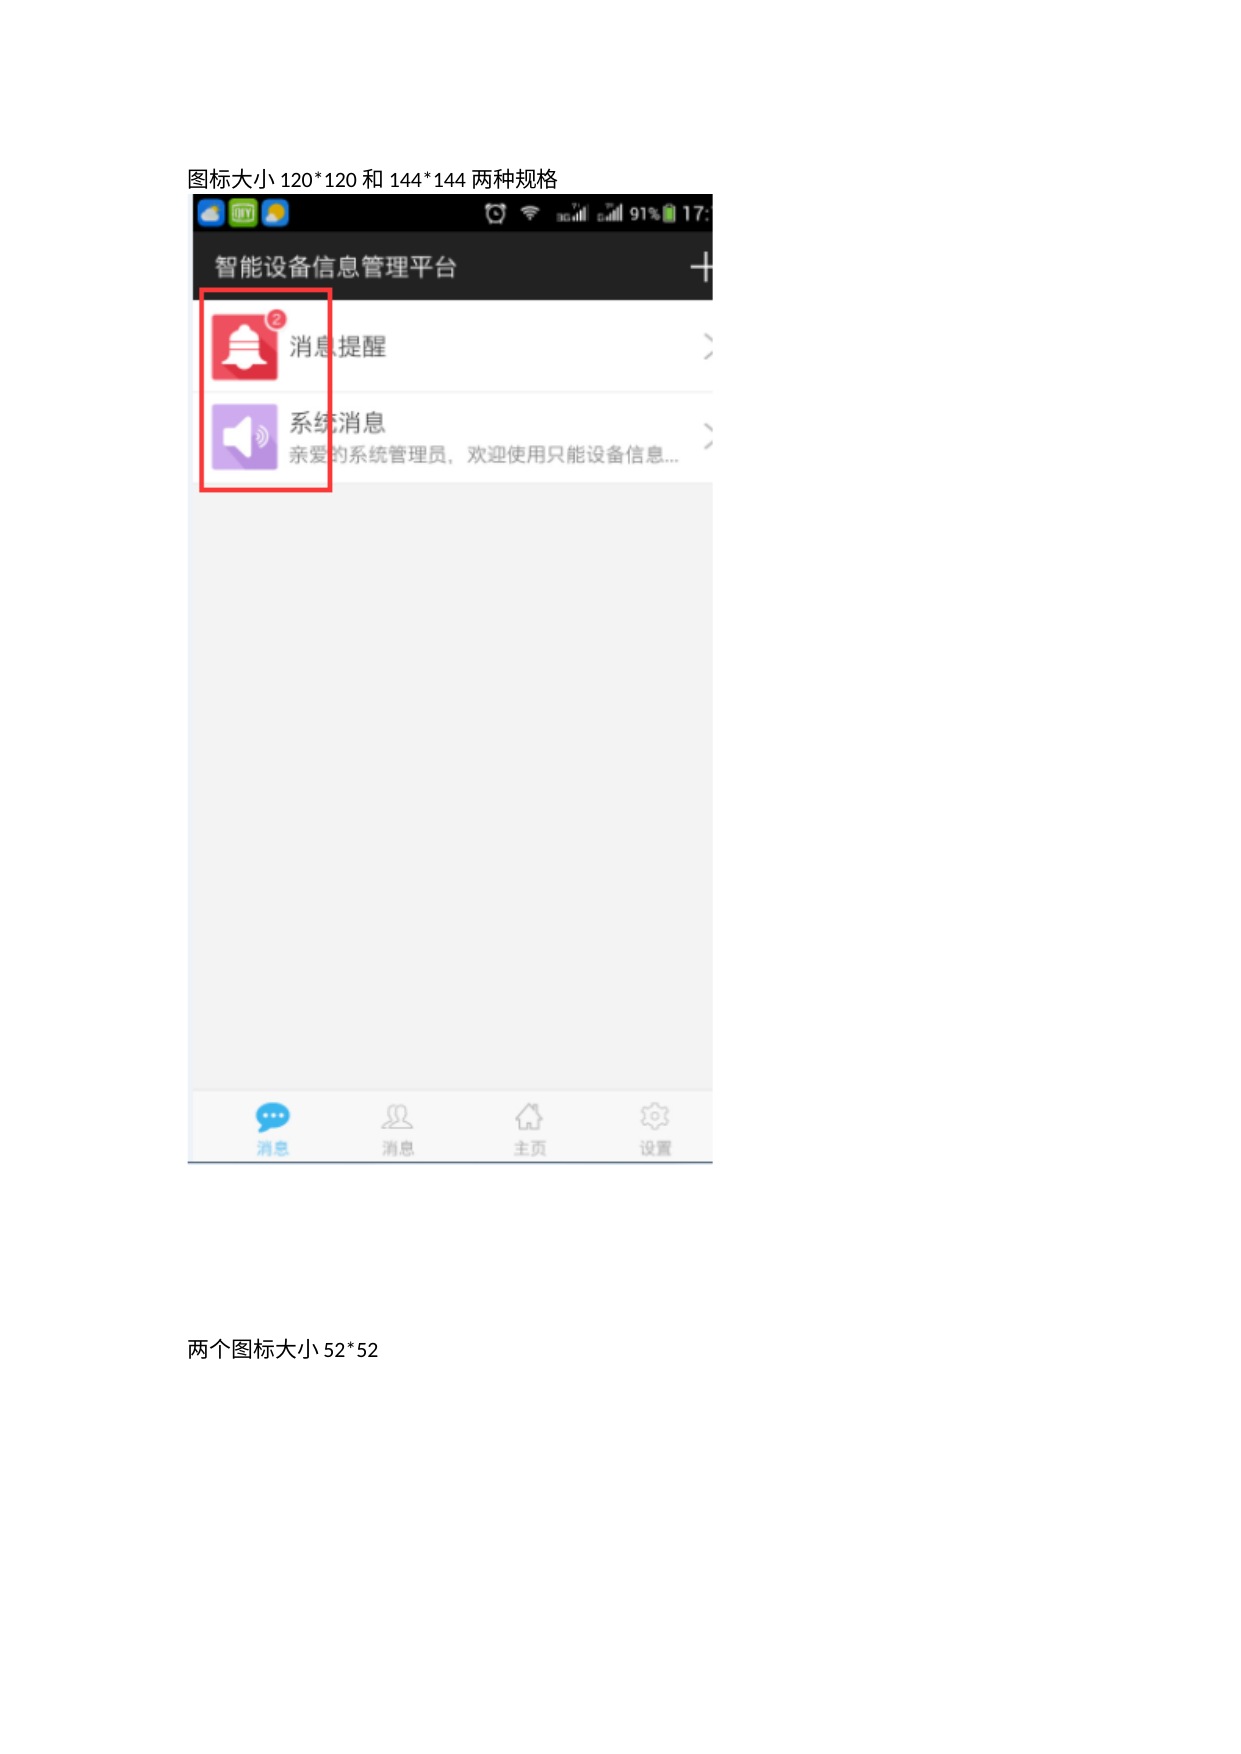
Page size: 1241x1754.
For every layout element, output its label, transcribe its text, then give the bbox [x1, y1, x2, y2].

picture [187, 194, 713, 1165]
text 图标大小120*120 和 144*144 两种规格 [187, 162, 1053, 194]
text 两个图标大小52*52 [187, 1332, 1053, 1364]
